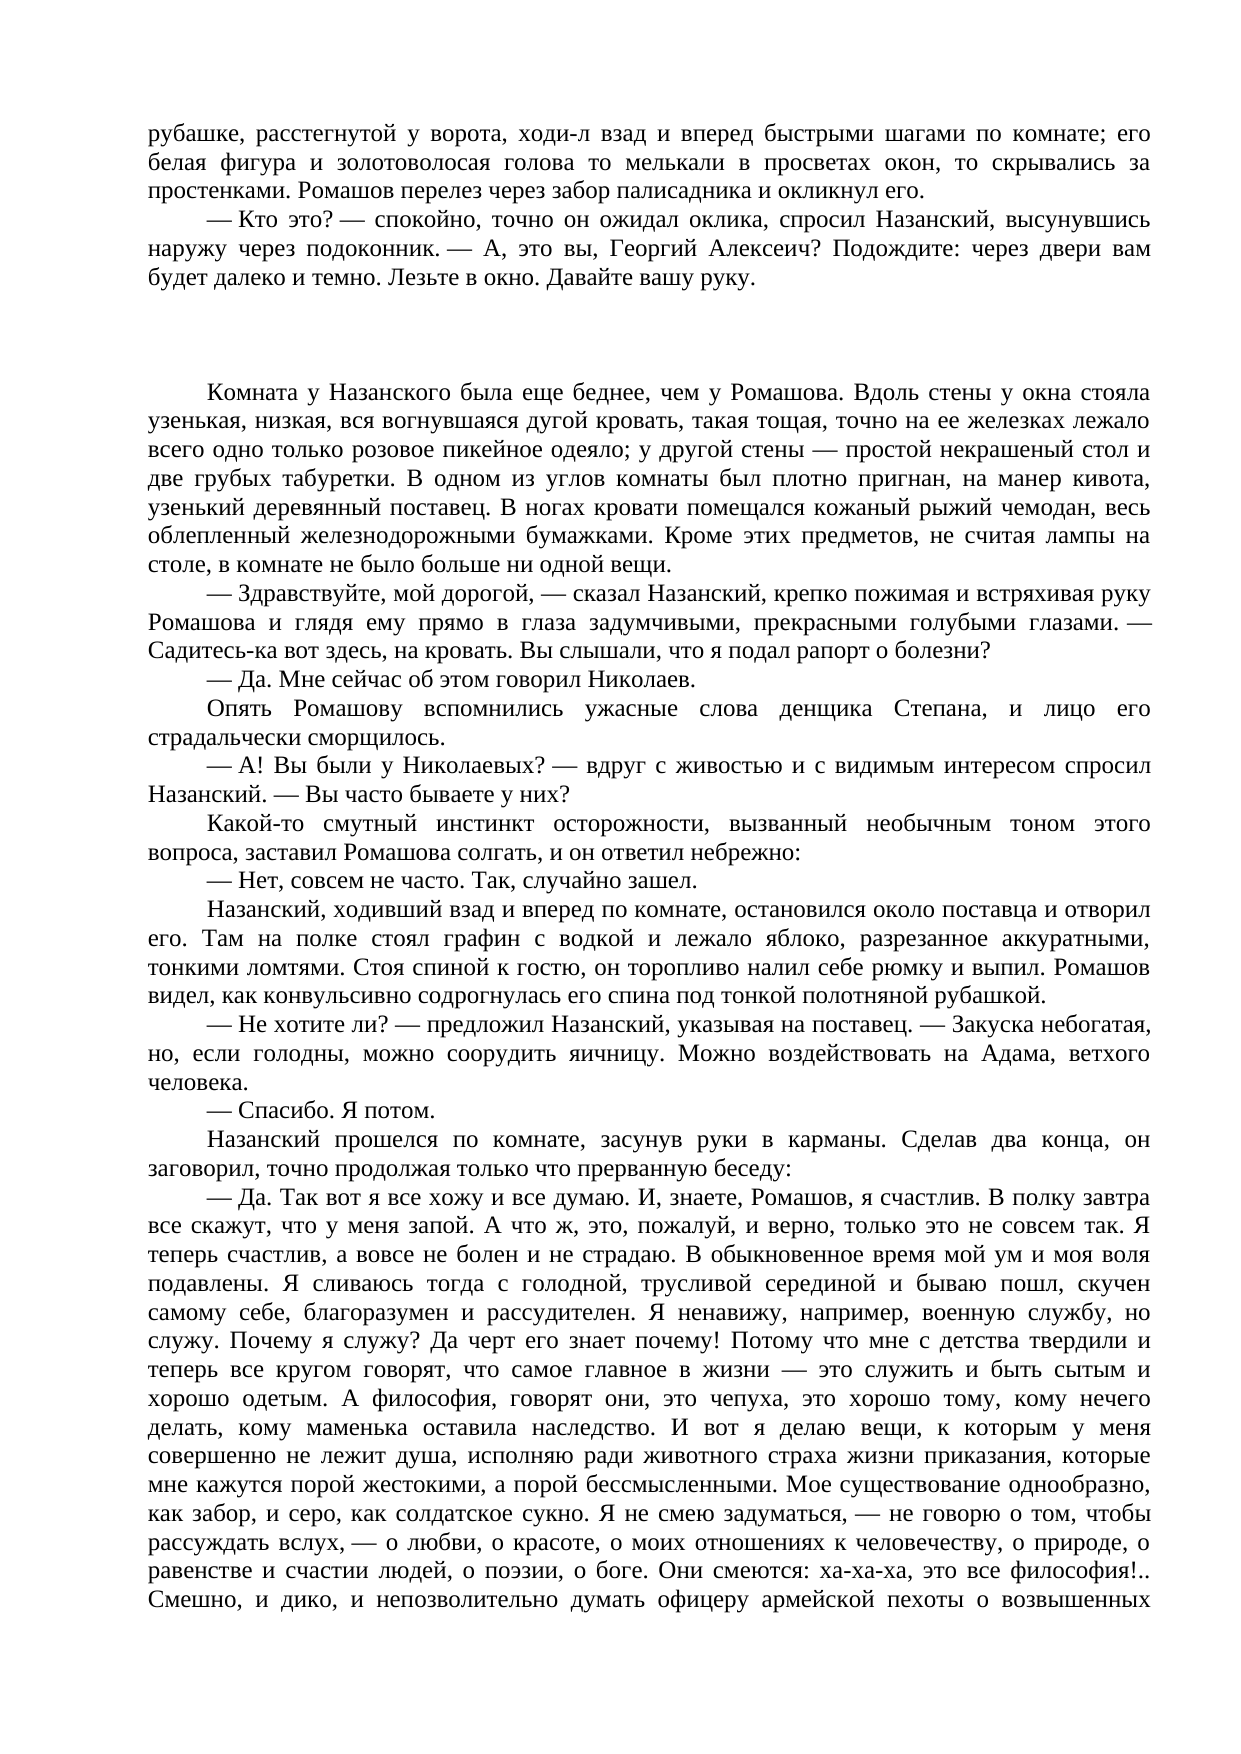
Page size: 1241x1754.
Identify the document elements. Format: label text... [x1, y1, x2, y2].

text — Здравствуйте, мой дорогой, — сказал Назанский, крепко пожимая и встряхивая руку Ромашова и глядя ему прямо в глаза задумчивыми, прекрасными голубыми глазами. — Садитесь-ка вот здесь, на кровать. Вы слышали, что я подал рапорт о болезни? [148, 578, 1152, 664]
text — Да. Мне сейчас об этом говорил Николаев. [148, 664, 1152, 693]
text Назанский прошелся по комнате, засунув руки в карманы. Сделав два конца, он заговорил, точно продолжая только что прерванную беседу: [148, 1124, 1152, 1182]
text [148, 118, 1152, 204]
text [148, 1182, 1152, 1613]
text — Нет, совсем не часто. Так, случайно зашел. [148, 866, 1152, 894]
text Опять Ромашову вспомнились ужасные слова денщика Степана, и лицо его страдальчески сморщилось. [148, 693, 1152, 751]
text Комната у Назанского была еще беднее, чем у Ромашова. Вдоль стены у окна стояла узенькая, низкая, вся вогнувшаяся дугой кровать, такая тощая, точно на ее железках лежало всего одно только розовое пикейное одеяло; у другой стены — простой некрашеный стол и две грубых табуретки. В одном из углов комнаты был плотно пригнан, на манер кивота, узенький деревянный поставец. В ногах кровати помещался кожаный рыжий чемодан, весь облепленный железнодорожными бумажками. Кроме этих предметов, не считая лампы на столе, в комнате не было больше ни одной вещи. [148, 377, 1152, 578]
text — А! Вы были у Николаевых? — вдруг с живостью и с видимым интересом спросил Назанский. — Вы часто бываете у них? [148, 751, 1152, 808]
text Какой-то смутный инстинкт осторожности, вызванный необычным тоном этого вопроса, заставил Ромашова солгать, и он ответил небрежно: [148, 808, 1152, 866]
text — Спасибо. Я потом. [148, 1096, 1152, 1124]
text — Кто это? — спокойно, точно он ожидал оклика, спросил Назанский, высунувшись наружу через подоконник. — А, это вы, Георгий Алексеич? Подождите: через двери вам будет далеко и темно. Лезьте в окно. Давайте вашу руку. [148, 204, 1152, 291]
text Назанский, ходивший взад и вперед по комнате, остановился около поставца и отворил его. Там на полке стоял графин с водкой и лежало яблоко, разрезанное аккуратными, тонкими ломтями. Стоя спиной к гостю, он торопливо налил себе рюмку и выпил. Ромашов видел, как конвульсивно содрогнулась его спина под тонкой полотняной рубашкой. [148, 894, 1152, 1009]
text — Не хотите ли? — предложил Назанский, указывая на поставец. — Закуска небогатая, но, если голодны, можно соорудить яичницу. Можно воздействовать на Адама, ветхого человека. [148, 1009, 1152, 1096]
